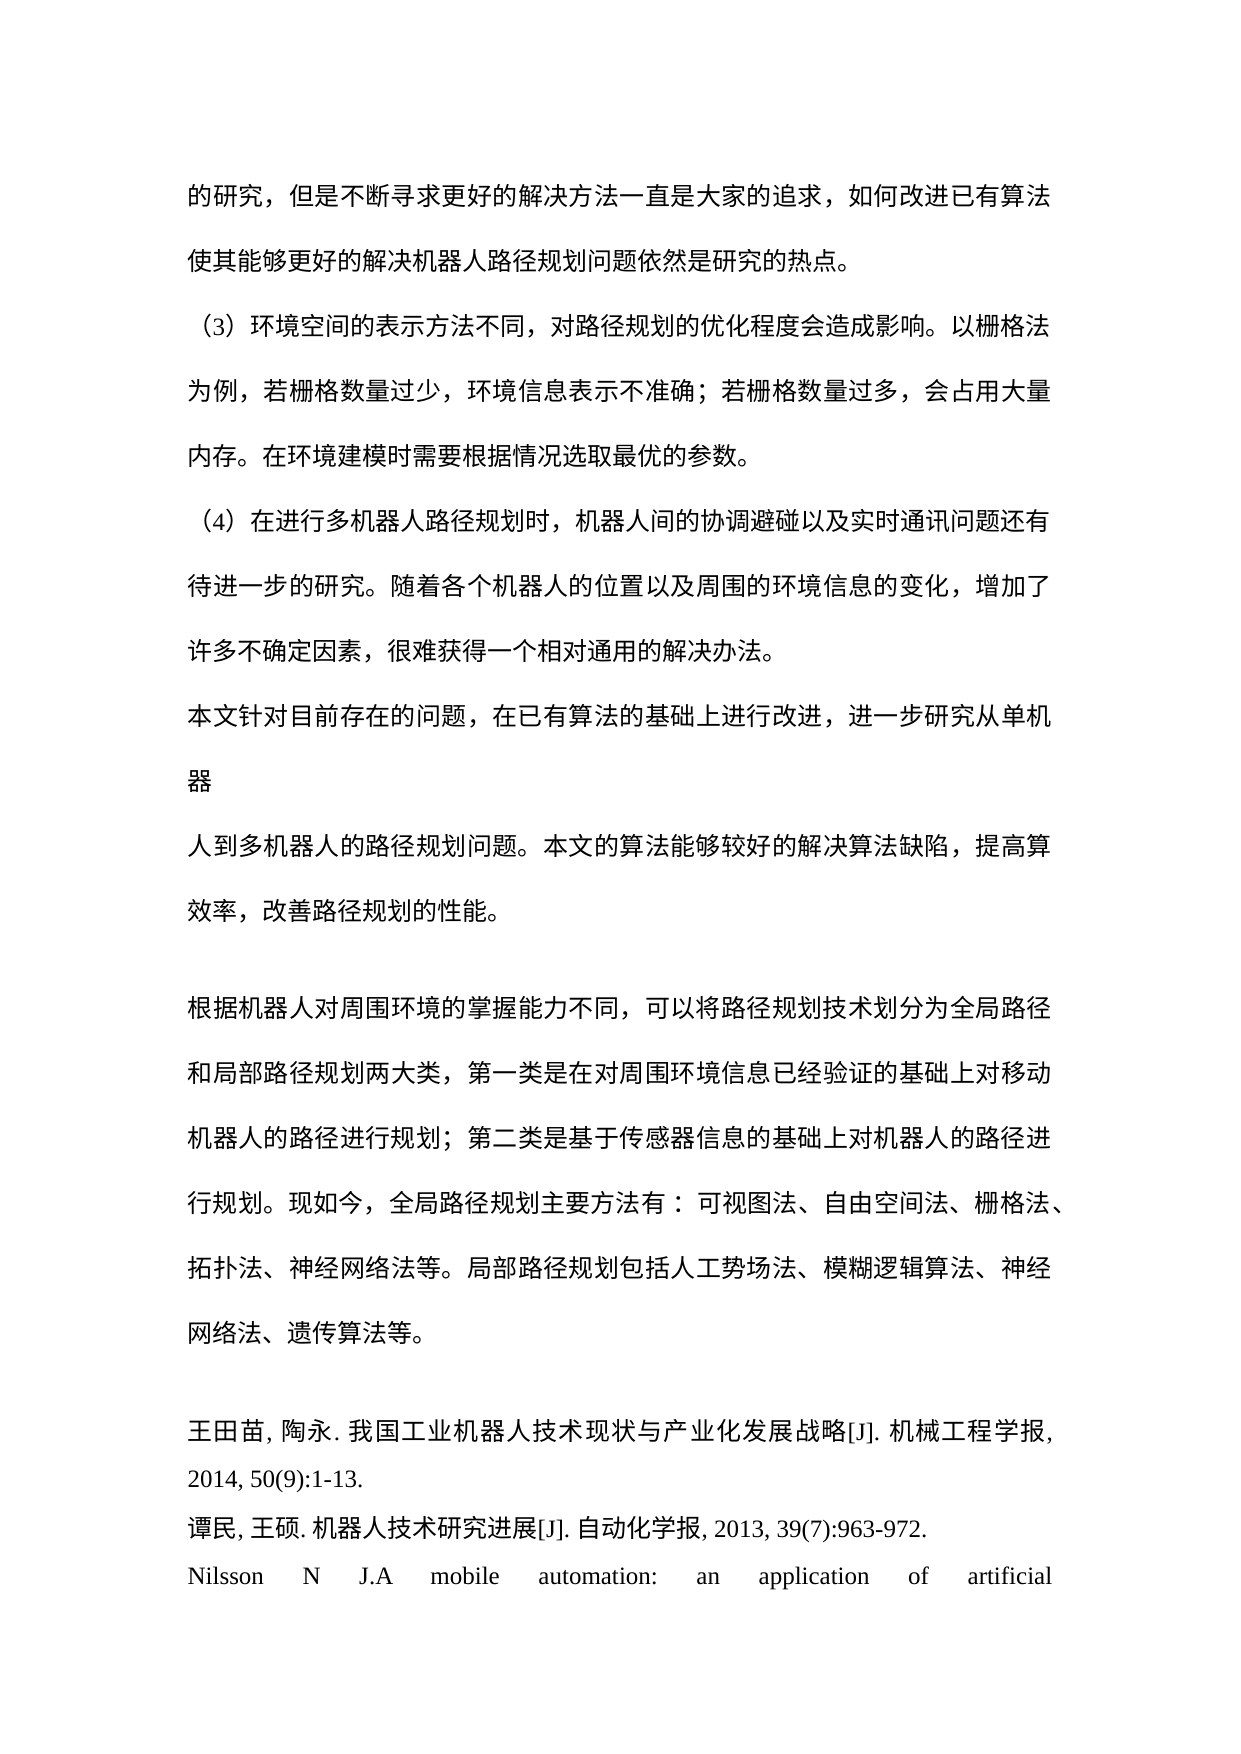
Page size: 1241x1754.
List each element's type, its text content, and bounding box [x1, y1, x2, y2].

text （3）环境空间的表示方法不同，对路径规划的优化程度会造成影响。以栅格法为例，若栅格数量过少，环境信息表示不准确；若栅格数量过多，会占用大量内存。在环境建模时需要根据情况选取最优的参数。 [187, 292, 1053, 487]
text 人到多机器人的路径规划问题。本文的算法能够较好的解决算法缺陷，提高算效率，改善路径规划的性能。 [187, 812, 1053, 942]
text 本文针对目前存在的问题，在已有算法的基础上进行改进，进一步研究从单机器 [187, 682, 1053, 812]
text 根据机器人对周围环境的掌握能力不同，可以将路径规划技术划分为全局路径和局部路径规划两大类，第一类是在对周围环境信息已经验证的基础上对移动机器人的路径进行规划；第二类是基于传感器信息的基础上对机器人的路径进行规划。现如今，全局路径规划主要方法有 ：可视图法、自由空间法、栅格法、拓扑法、神经网络法等。局部路径规划包括人工势场法、模糊逻辑算法、神经网络法、遗传算法等。 [187, 974, 1053, 1364]
text 王田苗, 陶永. 我国工业机器人技术现状与产业化发展战略[J]. 机械工程学报, 2014, 50(9):1-13. [187, 1397, 1053, 1494]
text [187, 162, 1053, 292]
text （4）在进行多机器人路径规划时，机器人间的协调避碰以及实时通讯问题还有待进一步的研究。随着各个机器人的位置以及周围的环境信息的变化，增加了许多不确定因素，很难获得一个相对通用的解决办法。 [187, 487, 1053, 682]
text 谭民, 王硕. 机器人技术研究进展[J]. 自动化学报, 2013, 39(7):963-972. [187, 1494, 1053, 1559]
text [187, 1559, 1053, 1592]
